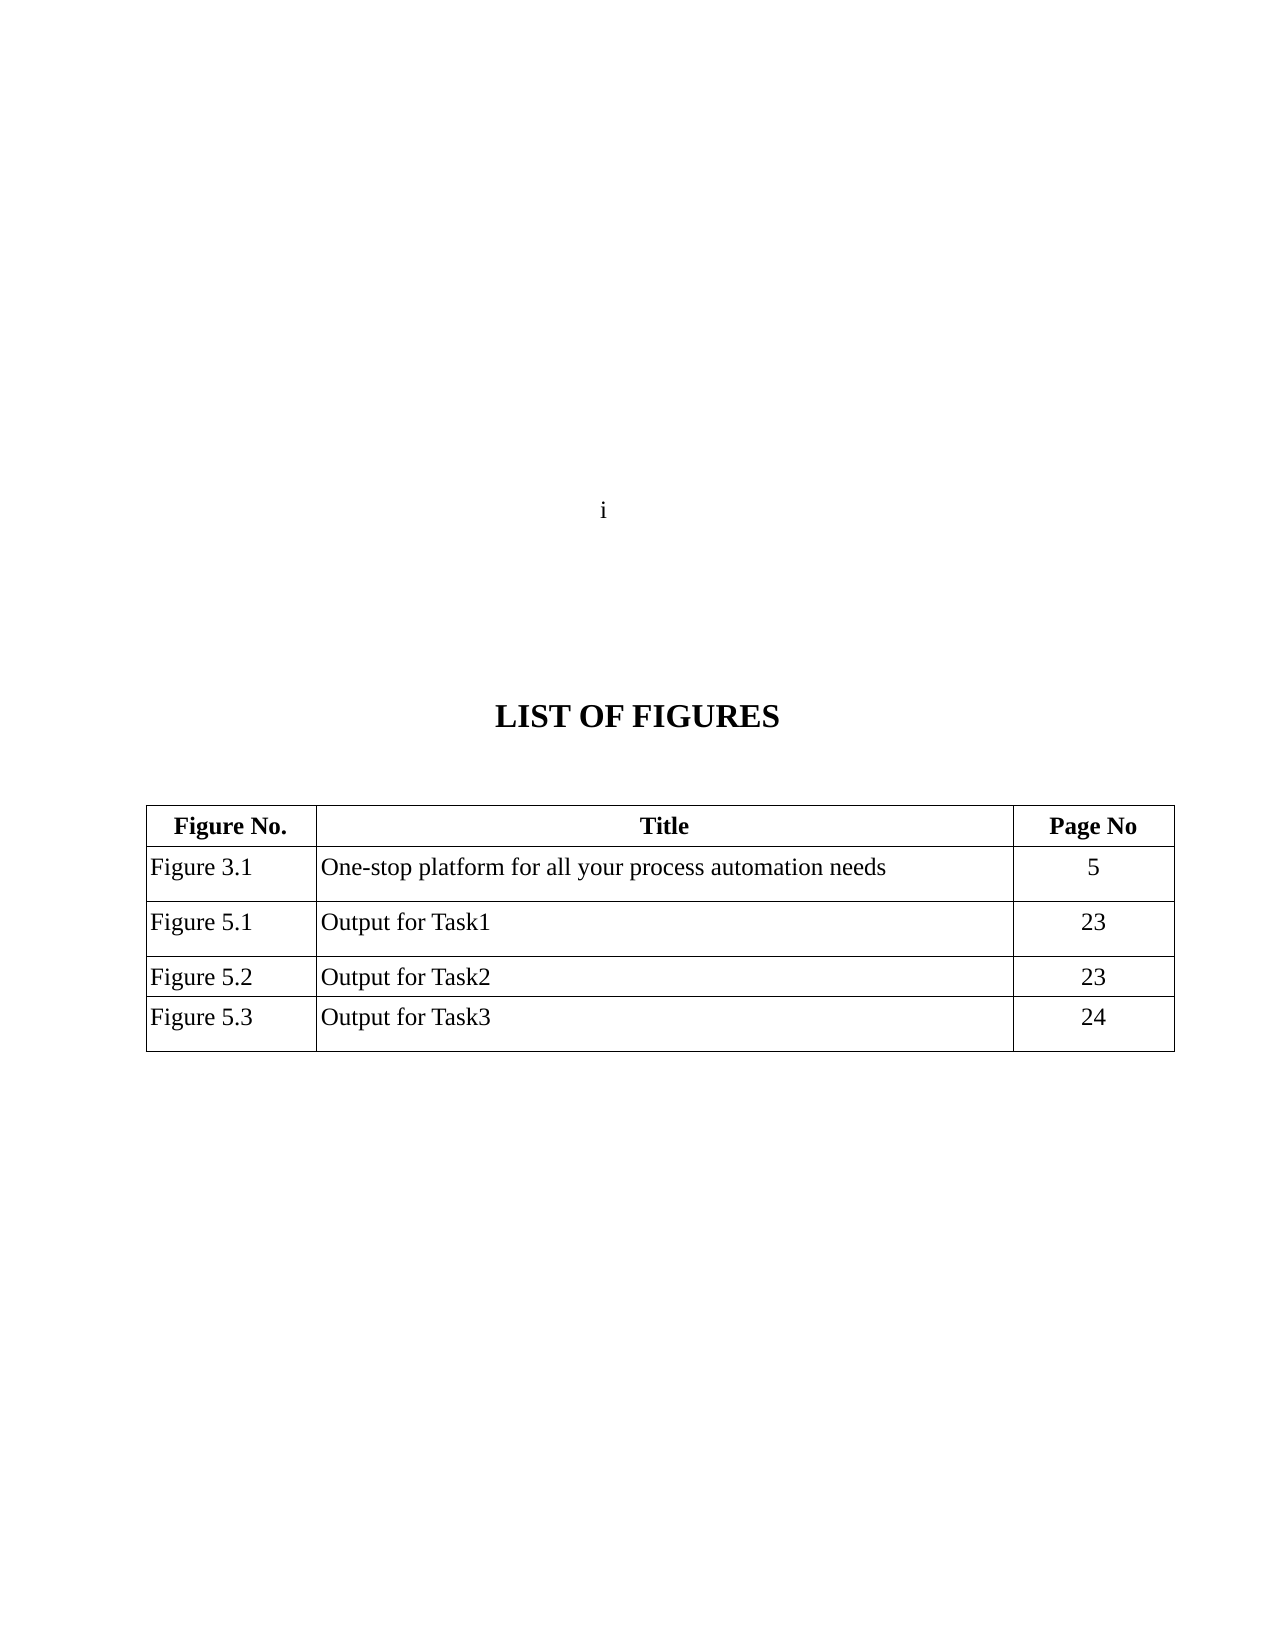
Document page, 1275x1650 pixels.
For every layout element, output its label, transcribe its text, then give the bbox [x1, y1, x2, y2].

text i [525, 495, 1125, 524]
text LIST OF FIGURES [150, 696, 1125, 734]
table_cell 5 [1014, 847, 1174, 901]
table_header Page No [1014, 806, 1174, 846]
table_cell Figure 3.1 [147, 847, 316, 901]
table_cell Output for Task2 [317, 957, 1013, 996]
table_header Title [317, 806, 1013, 846]
table_cell 24 [1014, 997, 1174, 1051]
table_cell 23 [1014, 902, 1174, 956]
table_cell 23 [1014, 957, 1174, 996]
table_cell Figure 5.2 [147, 957, 316, 996]
table_cell Figure 5.1 [147, 902, 316, 956]
table_cell Output for Task1 [317, 902, 1013, 956]
table_header Figure No. [147, 806, 316, 846]
table_cell Figure 5.3 [147, 997, 316, 1051]
table_cell One-stop platform for all your process automation needs [317, 847, 1013, 901]
table_cell Output for Task3 [317, 997, 1013, 1051]
